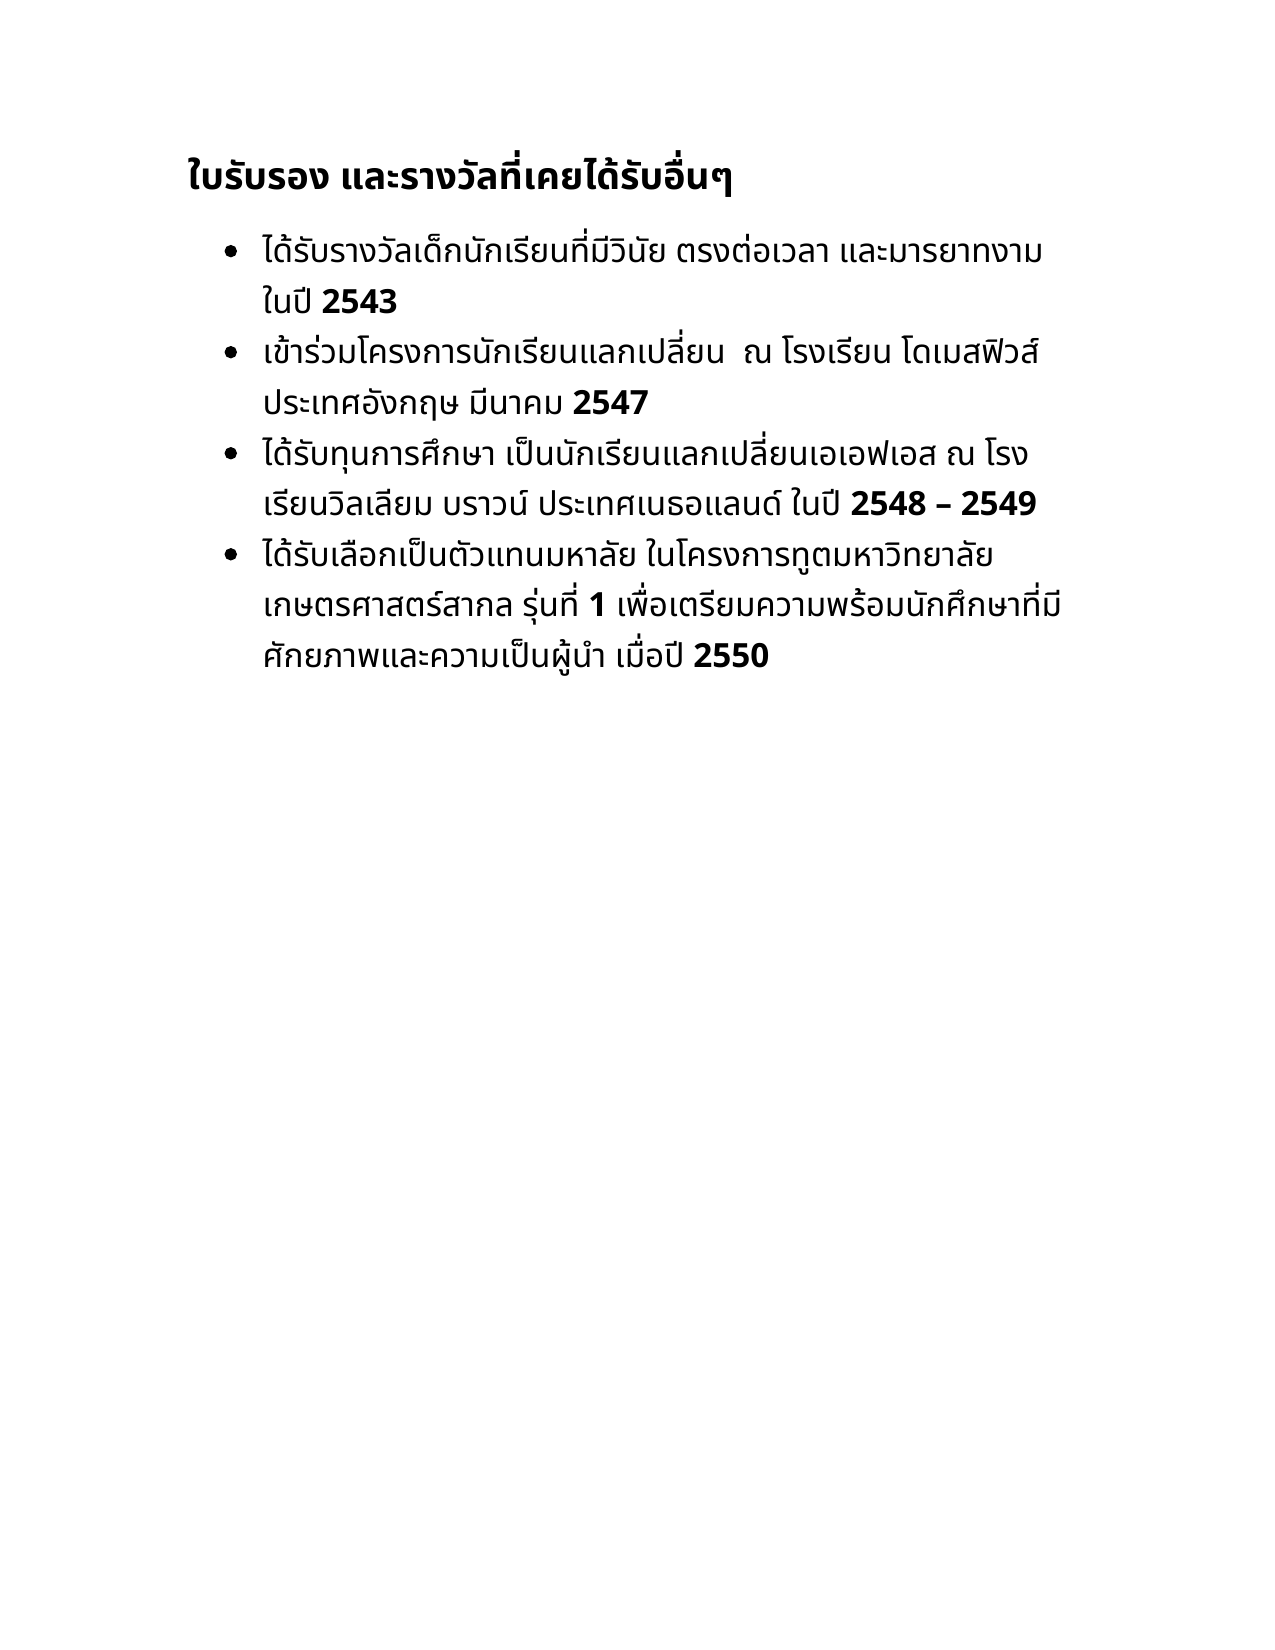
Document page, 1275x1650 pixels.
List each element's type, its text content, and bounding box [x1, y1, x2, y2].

text ใบรับรอง และรางวัลที่เคยได้รับอื่นๆ [187, 150, 1087, 207]
list ได้รับรางวัลเด็กนักเรียนที่มีวินัย ตรงต่อเวลา และมารยาทงาม ในปี 2543 [225, 227, 1087, 328]
list ได้รับเลือกเป็นตัวแทนมหาลัย ในโครงการทูตมหาวิทยาลัยเกษตรศาสตร์สากล รุ่นที่ 1 เพื่อเตรียมความพร้อมนักศึกษาที่มีศักยภาพและความเป็นผู้นำ เมื่อปี 2550 [225, 531, 1087, 682]
list ได้รับทุนการศึกษา เป็นนักเรียนแลกเปลี่ยนเอเอฟเอส ณ โรงเรียนวิลเลียม บราวน์ ประเทศเนธอแลนด์ ในปี 2548 – 2549 [225, 429, 1087, 531]
list เข้าร่วมโครงการนักเรียนแลกเปลี่ยน ณ โรงเรียน โดเมสฟิวส์ ประเทศอังกฤษ มีนาคม 2547 [225, 328, 1087, 429]
